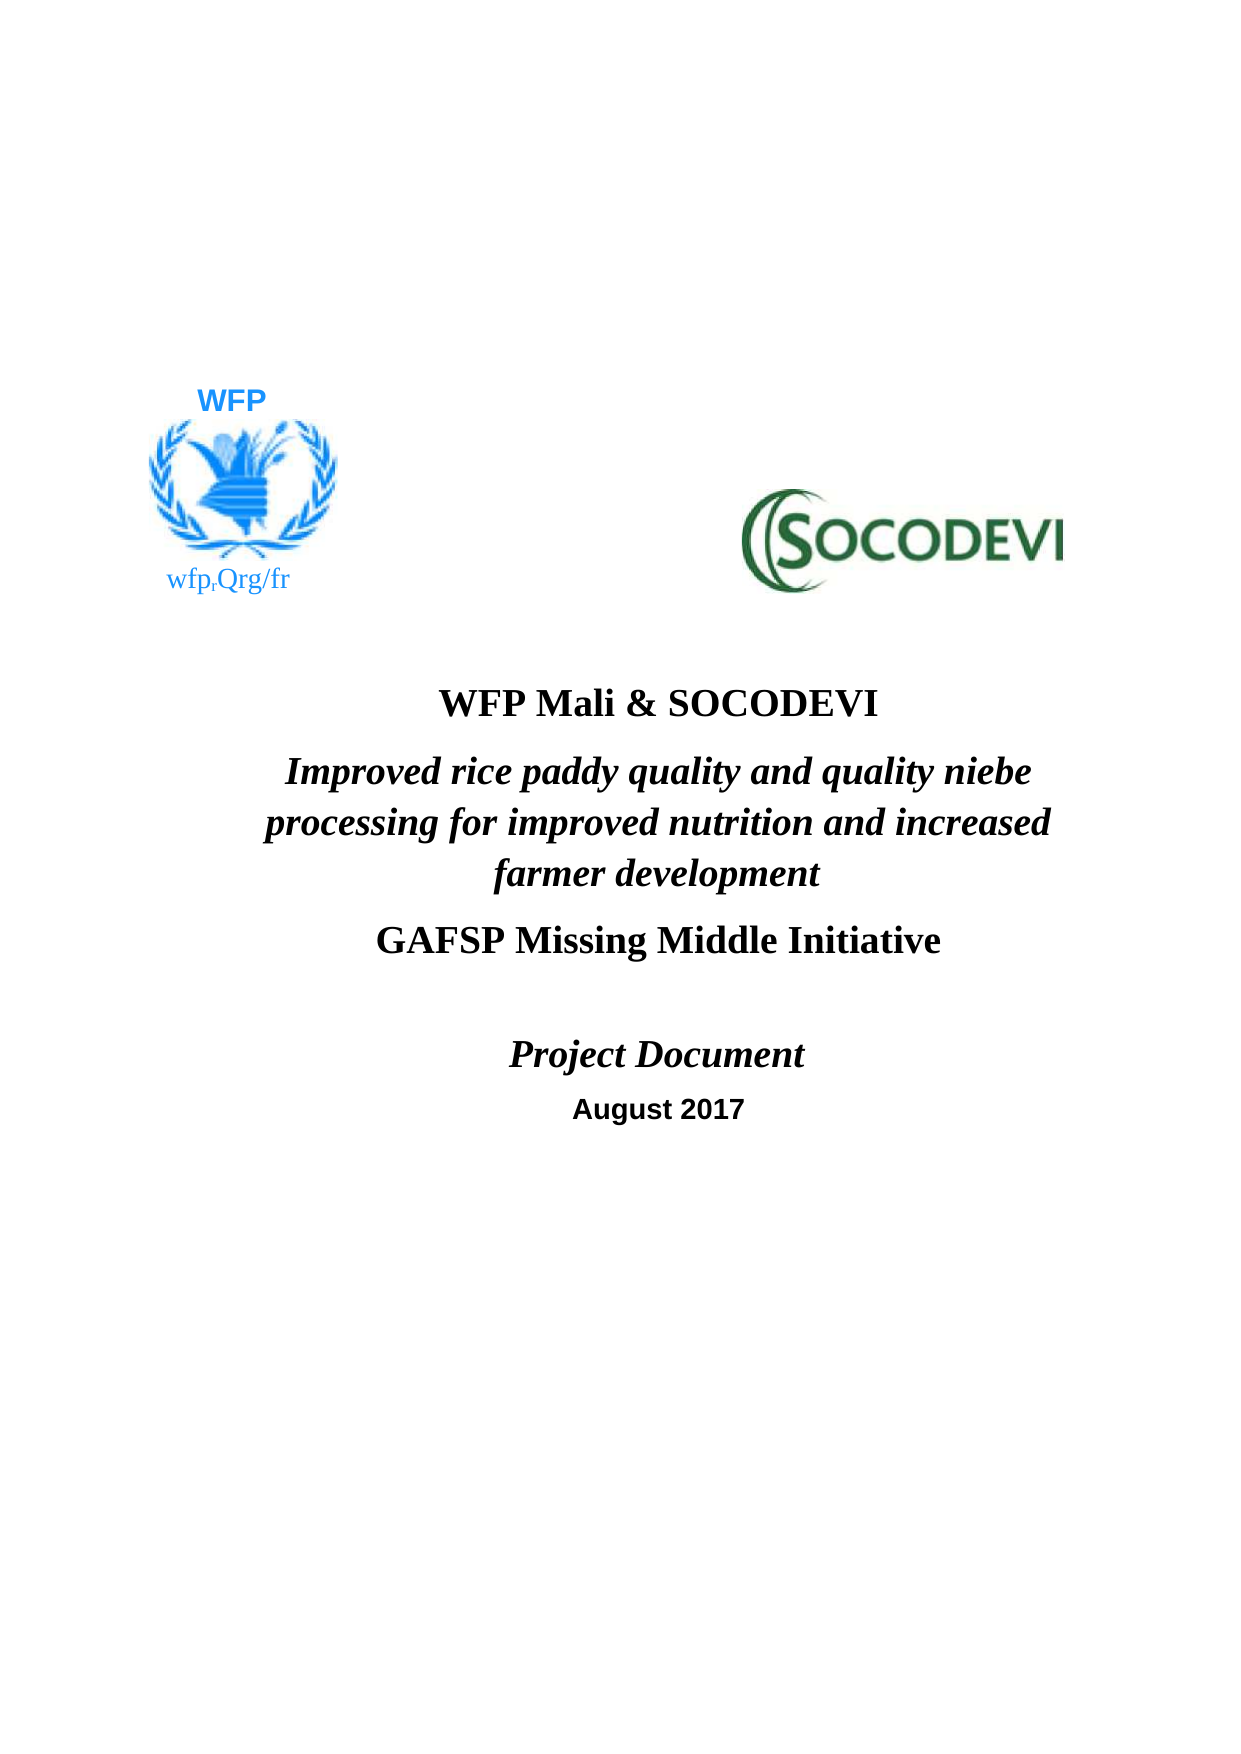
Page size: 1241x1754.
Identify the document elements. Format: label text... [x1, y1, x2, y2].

text wfprQrg/fr [166, 561, 321, 595]
text GAFSP Missing Middle Initiative [149, 917, 1168, 962]
picture [741, 489, 1065, 594]
text WFP [197, 382, 291, 418]
text August 2017 [149, 1092, 1168, 1126]
text Project Document [149, 1030, 1168, 1076]
picture [148, 419, 338, 561]
text WFP Mali & SOCODEVI [149, 680, 1168, 725]
text Improved rice paddy quality and quality niebe processing for improved nutrition and increased farmer development [149, 747, 1168, 895]
